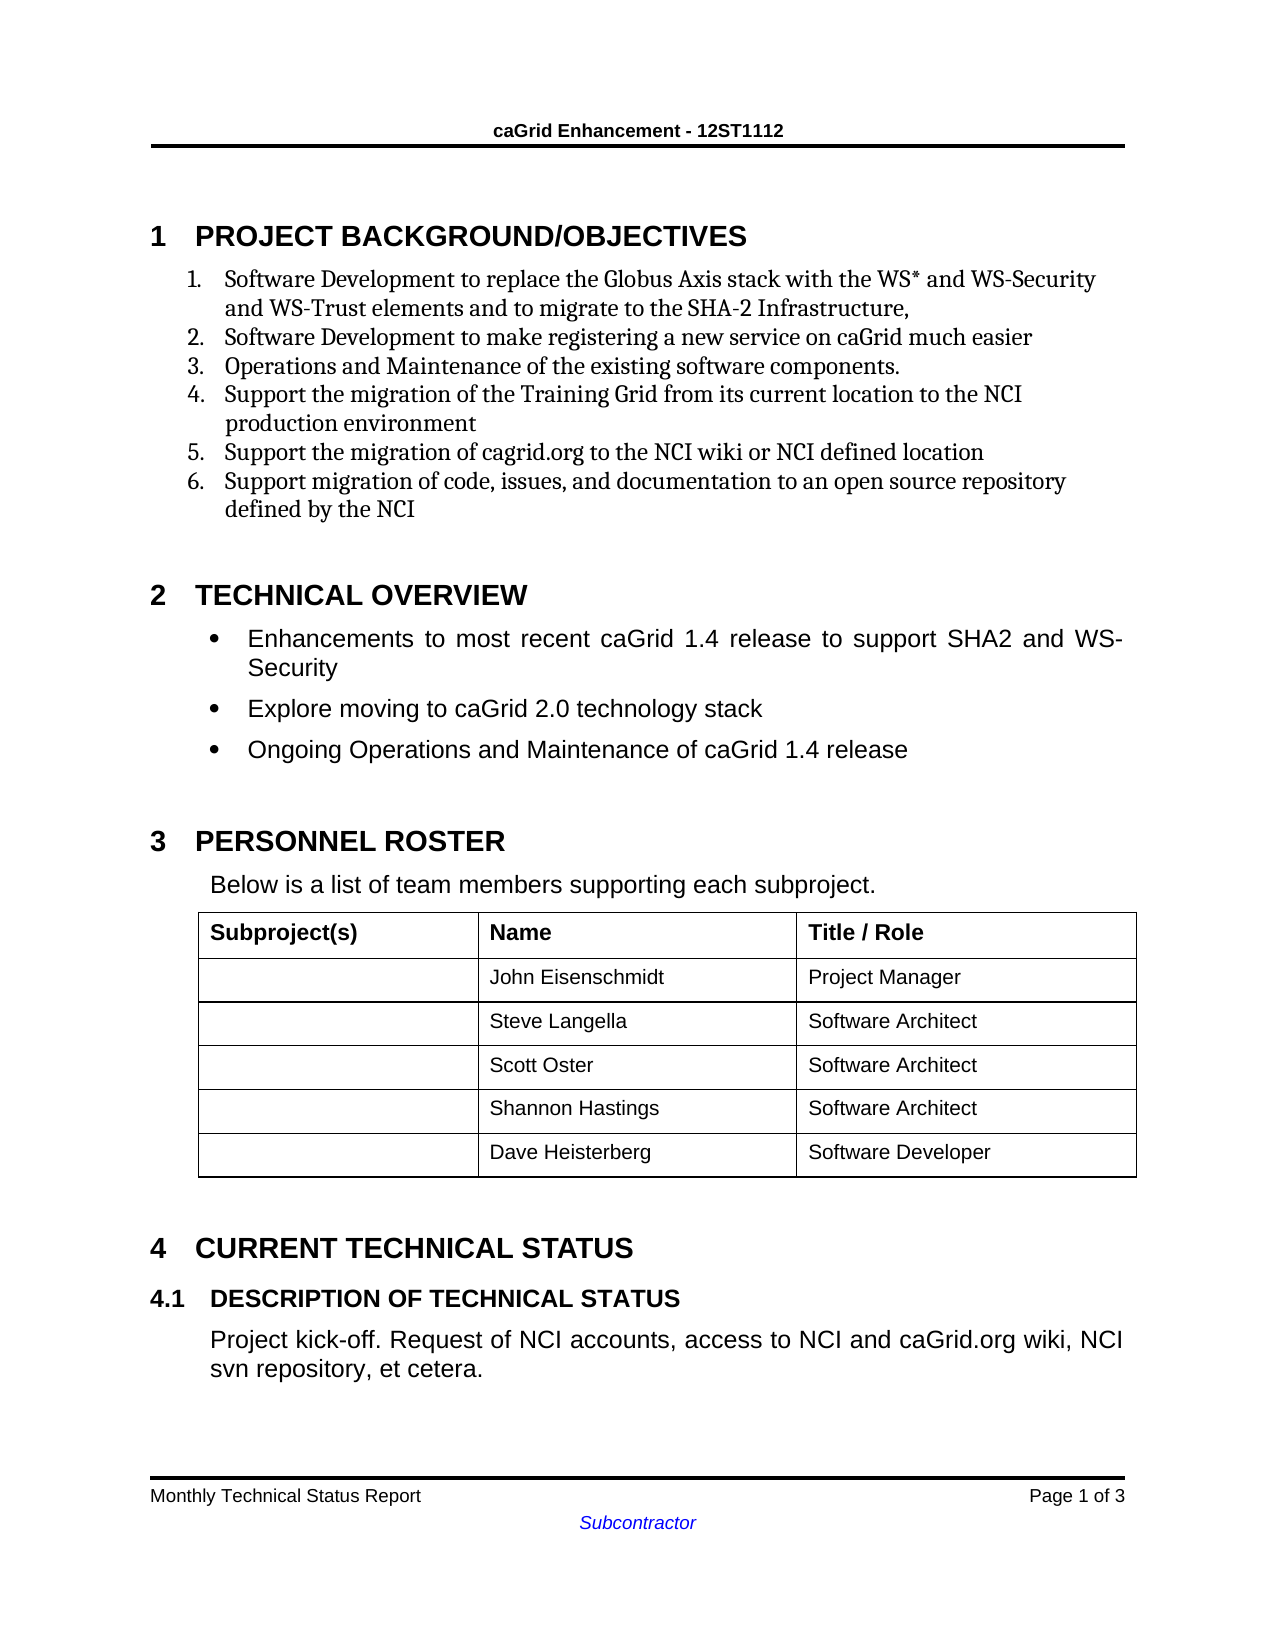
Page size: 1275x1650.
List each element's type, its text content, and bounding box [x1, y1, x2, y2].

table_header Name [479, 913, 796, 958]
text Project kick-off. Request of NCI accounts, access to NCI and caGrid.org wiki, NCI svn repository, et cetera. [210, 1325, 1125, 1382]
table_header Title / Role [797, 913, 1136, 958]
table_cell Shannon Hastings [479, 1090, 796, 1133]
list Explore moving to caGrid 2.0 technology stack [210, 694, 1125, 723]
list Support the migration of the Training Grid from its current location to the NCI production environment [187, 380, 1125, 438]
table_cell Scott Oster [479, 1046, 796, 1089]
table_cell Dave Heisterberg [479, 1134, 796, 1176]
subtitle Description of Technical Status [150, 1283, 1125, 1312]
table_cell Software Architect [797, 1046, 1136, 1089]
table_cell Software Architect [797, 1003, 1136, 1045]
table_cell [199, 1046, 478, 1089]
table_cell Software Developer [797, 1134, 1136, 1176]
table_cell [199, 1134, 478, 1176]
list Support the migration of cagrid.org to the NCI wiki or NCI defined location [187, 438, 1125, 467]
list Enhancements to most recent caGrid 1.4 release to support SHA2 and WS-Security [210, 624, 1125, 682]
list Software Development to make registering a new service on caGrid much easier [187, 323, 1125, 352]
subtitle Project Background/Objectives [150, 219, 1125, 253]
table_header Subproject(s) [199, 913, 478, 958]
list Operations and Maintenance of the existing software components. [187, 352, 1125, 380]
table_cell [199, 959, 478, 1001]
list Ongoing Operations and Maintenance of caGrid 1.4 release [210, 735, 1125, 764]
subtitle Personnel Roster [150, 824, 1125, 858]
list Support migration of code, issues, and documentation to an open source repository defined by the NCI [187, 467, 1125, 524]
text Below is a list of team members supporting each subproject. [210, 870, 1125, 899]
table_cell Steve Langella [479, 1003, 796, 1045]
list Software Development to replace the Globus Axis stack with the WS* and WS-Security and WS-Trust elements and to migrate to the SHA-2 Infrastructure, [187, 265, 1125, 323]
table_cell [199, 1090, 478, 1133]
table_cell John Eisenschmidt [479, 959, 796, 1001]
table_cell Project Manager [797, 959, 1136, 1001]
subtitle Technical Overview [150, 578, 1125, 611]
table_cell [199, 1003, 478, 1045]
table_cell Software Architect [797, 1090, 1136, 1133]
subtitle Current Technical Status [150, 1231, 1125, 1265]
